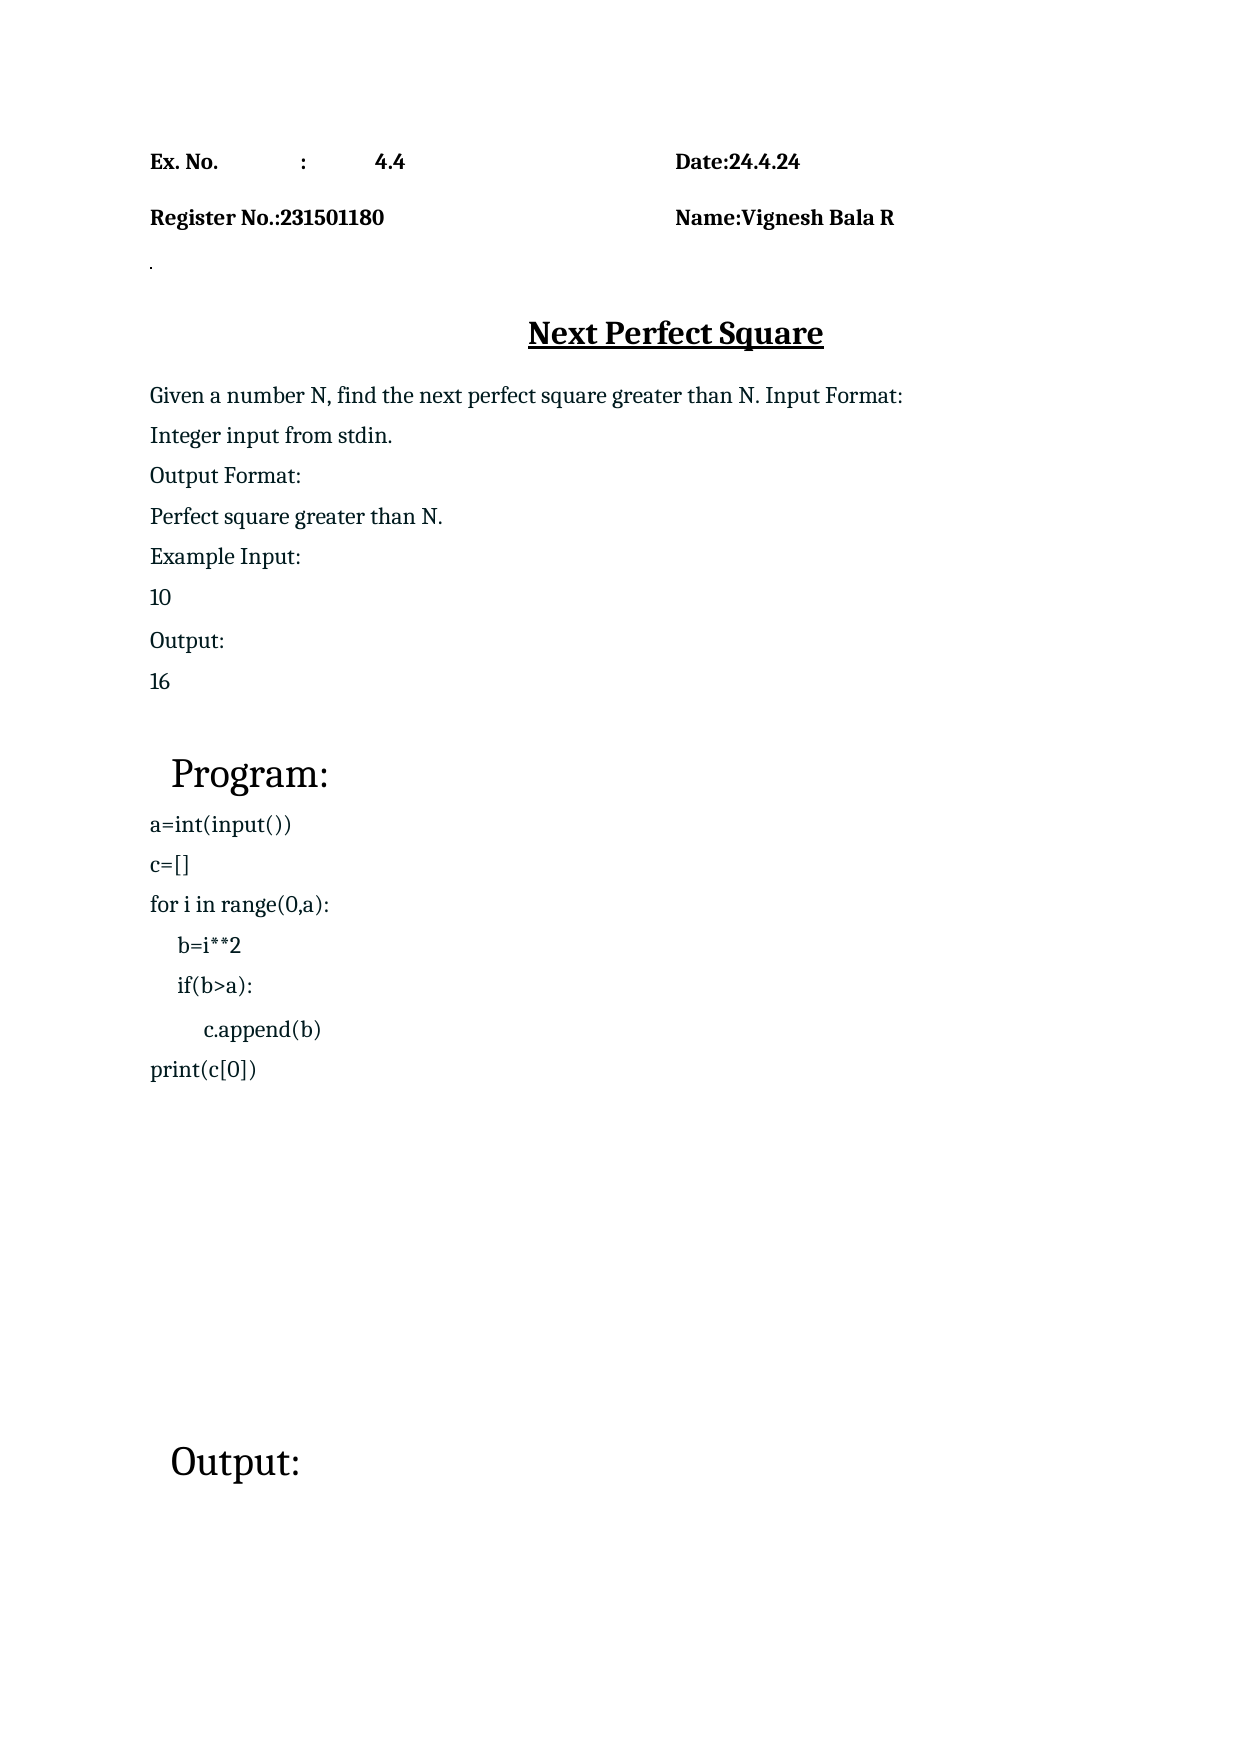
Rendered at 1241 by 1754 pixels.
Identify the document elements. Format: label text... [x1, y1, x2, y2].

text a=int(input()) c=[] [150, 811, 302, 879]
text Output: [150, 627, 1203, 654]
text Register No.:231501180 Name:Vignesh Bala R [150, 204, 1203, 231]
text c.append(b) print(c[0]) [150, 1016, 369, 1084]
subtitle Program: [150, 750, 1203, 798]
text Perfect square greater than N. Example Input: [150, 503, 490, 571]
text 16 [150, 668, 1203, 695]
text 10 [150, 584, 1203, 611]
subtitle Next Perfect Square [175, 314, 1131, 352]
text if(b>a): [177, 972, 1203, 1000]
subtitle Output: [150, 1437, 1203, 1485]
text Given a number N, find the next perfect square greater than N. Input Format: [150, 382, 910, 409]
text Integer input from stdin. Output Format: [150, 422, 427, 490]
text for i in range(0,a): b=i**2 [150, 891, 350, 959]
text Ex. No. : 4.4 Date:24.4.24 [150, 149, 1203, 175]
